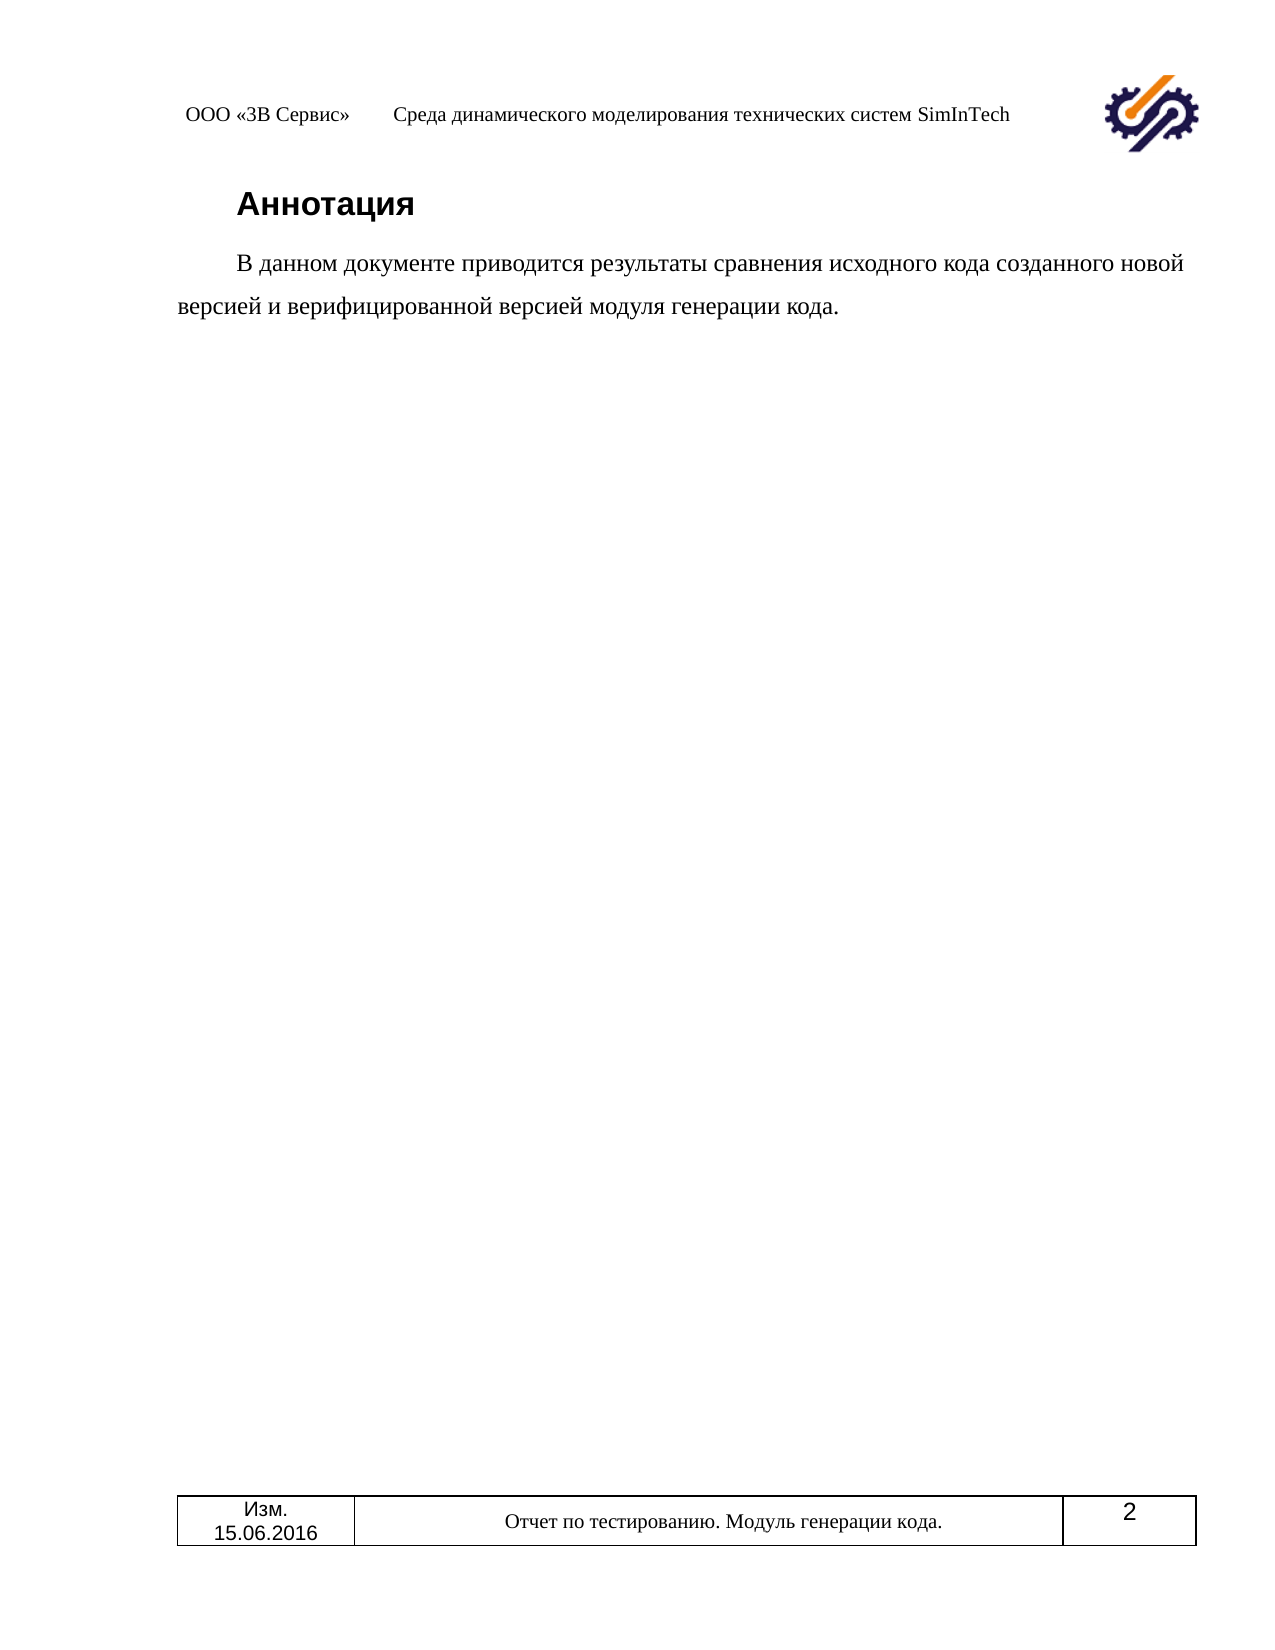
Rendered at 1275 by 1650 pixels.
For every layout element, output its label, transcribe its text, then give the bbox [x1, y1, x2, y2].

text В данном документе приводится результаты сравнения исходного кода созданного новой версией и верифицированной версией модуля генерации кода. [177, 248, 1186, 319]
picture [1103, 75, 1200, 153]
subtitle Аннотация [236, 184, 1186, 222]
